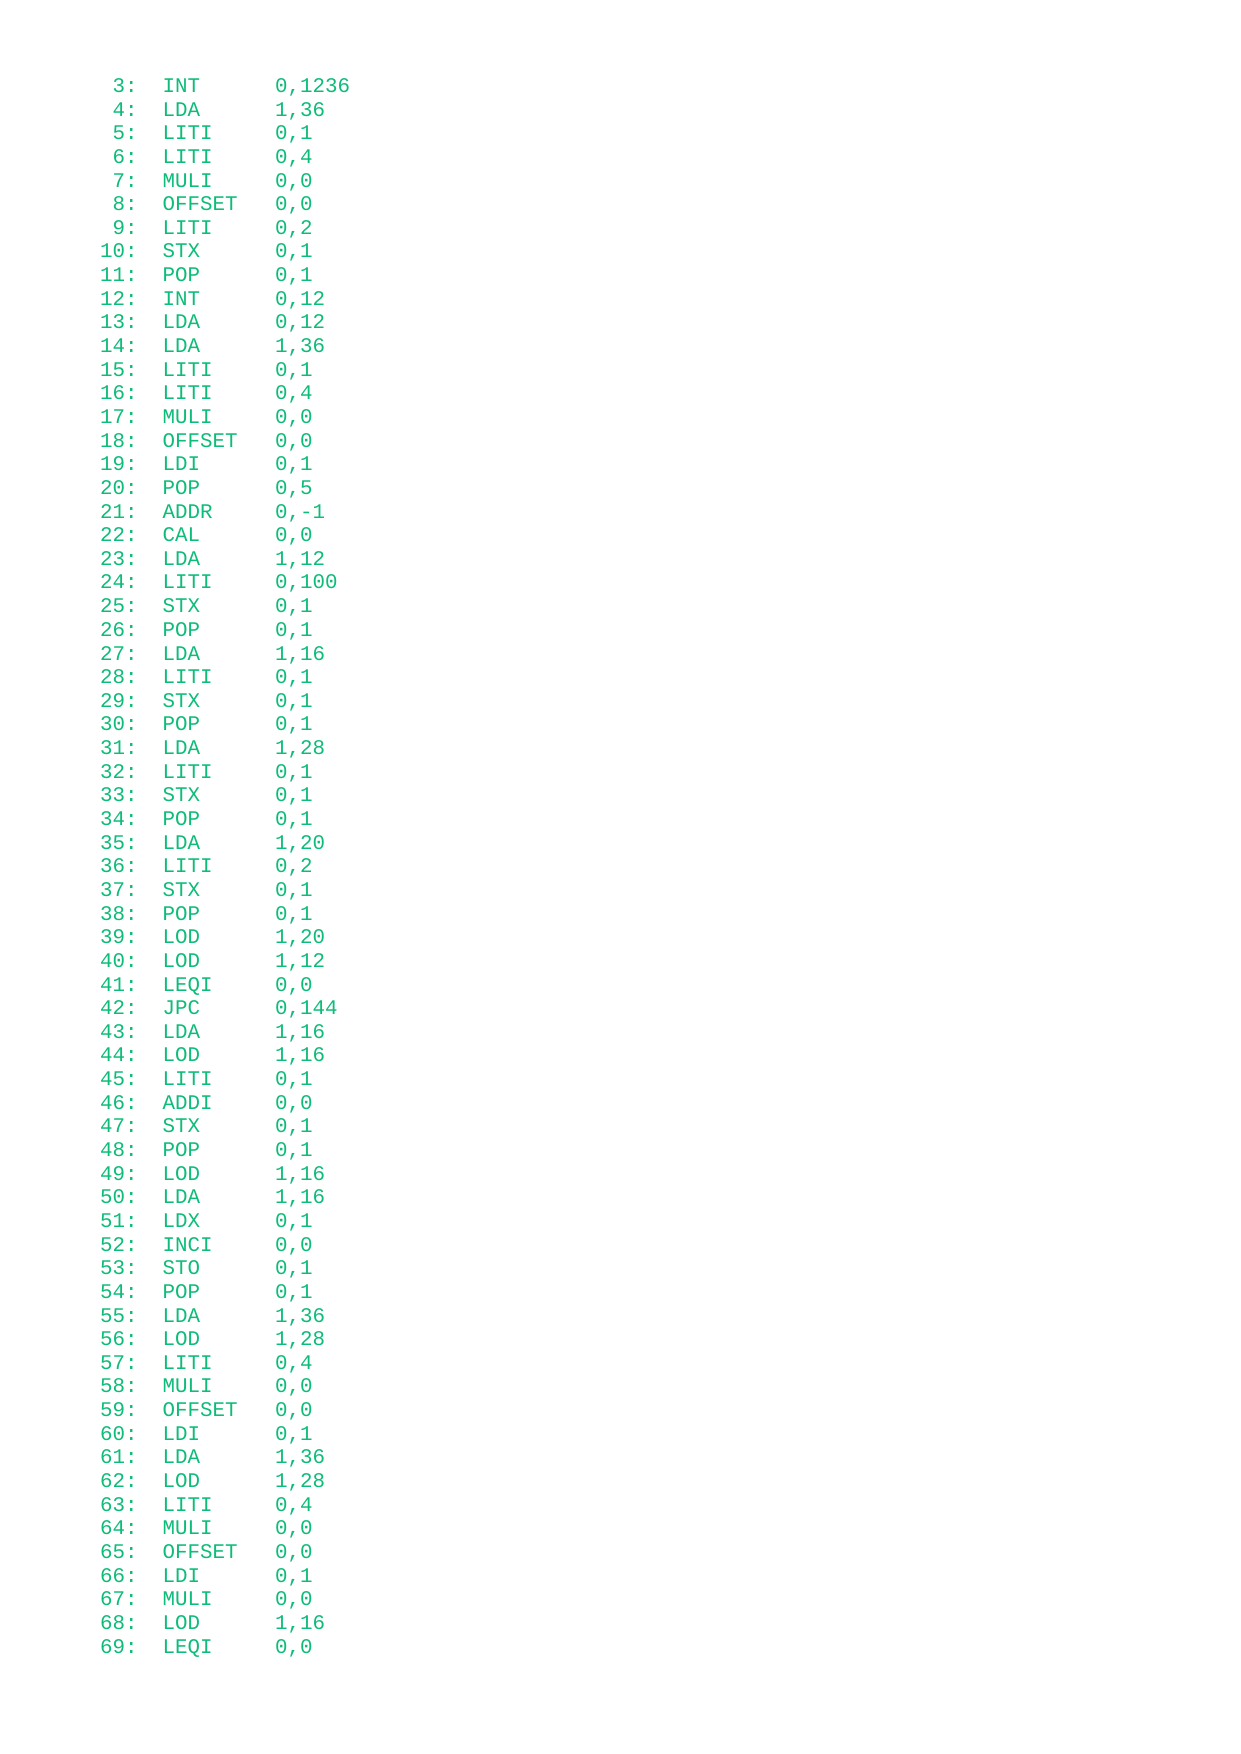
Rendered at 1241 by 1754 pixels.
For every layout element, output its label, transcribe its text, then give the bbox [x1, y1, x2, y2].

text 8: OFFSET 0,0 [75, 193, 1165, 217]
text 18: OFFSET 0,0 [75, 430, 1165, 453]
text 39: LOD 1,20 [75, 926, 1165, 950]
text 66: LDI 0,1 [75, 1565, 1165, 1588]
text 33: STX 0,1 [75, 784, 1165, 808]
text 5: LITI 0,1 [75, 122, 1165, 146]
text 35: LDA 1,20 [75, 832, 1165, 855]
text 55: LDA 1,36 [75, 1304, 1165, 1328]
text 56: LOD 1,28 [75, 1328, 1165, 1352]
text 42: JPC 0,144 [75, 997, 1165, 1021]
text 30: POP 0,1 [75, 713, 1165, 737]
text 22: CAL 0,0 [75, 524, 1165, 548]
text 29: STX 0,1 [75, 690, 1165, 713]
text 68: LOD 1,16 [75, 1612, 1165, 1636]
text 17: MULI 0,0 [75, 406, 1165, 430]
text 65: OFFSET 0,0 [75, 1541, 1165, 1565]
text 34: POP 0,1 [75, 808, 1165, 832]
text 57: LITI 0,4 [75, 1352, 1165, 1376]
text 3: INT 0,1236 [75, 75, 1165, 99]
text 24: LITI 0,100 [75, 572, 1165, 595]
text 4: LDA 1,36 [75, 99, 1165, 122]
text 16: LITI 0,4 [75, 382, 1165, 406]
text 46: ADDI 0,0 [75, 1092, 1165, 1115]
text 47: STX 0,1 [75, 1115, 1165, 1139]
text 60: LDI 0,1 [75, 1423, 1165, 1446]
text 23: LDA 1,12 [75, 548, 1165, 572]
text 51: LDX 0,1 [75, 1210, 1165, 1234]
text 14: LDA 1,36 [75, 335, 1165, 359]
text 19: LDI 0,1 [75, 453, 1165, 477]
text 45: LITI 0,1 [75, 1068, 1165, 1092]
text 69: LEQI 0,0 [75, 1636, 1165, 1659]
text 67: MULI 0,0 [75, 1588, 1165, 1612]
text 6: LITI 0,4 [75, 146, 1165, 169]
text 28: LITI 0,1 [75, 666, 1165, 690]
text 12: INT 0,12 [75, 288, 1165, 311]
text 31: LDA 1,28 [75, 737, 1165, 761]
text 43: LDA 1,16 [75, 1021, 1165, 1044]
text 27: LDA 1,16 [75, 642, 1165, 666]
text 61: LDA 1,36 [75, 1446, 1165, 1470]
text 38: POP 0,1 [75, 903, 1165, 926]
text 7: MULI 0,0 [75, 169, 1165, 193]
text 21: ADDR 0,-1 [75, 501, 1165, 524]
text 36: LITI 0,2 [75, 855, 1165, 879]
text 49: LOD 1,16 [75, 1163, 1165, 1186]
text 44: LOD 1,16 [75, 1044, 1165, 1068]
text 59: OFFSET 0,0 [75, 1399, 1165, 1423]
text 63: LITI 0,4 [75, 1494, 1165, 1517]
text 20: POP 0,5 [75, 477, 1165, 501]
text 41: LEQI 0,0 [75, 973, 1165, 997]
text 62: LOD 1,28 [75, 1470, 1165, 1494]
text 13: LDA 0,12 [75, 311, 1165, 335]
text 37: STX 0,1 [75, 879, 1165, 903]
text 40: LOD 1,12 [75, 950, 1165, 973]
text 32: LITI 0,1 [75, 761, 1165, 784]
text 50: LDA 1,16 [75, 1186, 1165, 1210]
text 58: MULI 0,0 [75, 1376, 1165, 1399]
text 64: MULI 0,0 [75, 1517, 1165, 1541]
text 53: STO 0,1 [75, 1257, 1165, 1281]
text 52: INCI 0,0 [75, 1234, 1165, 1257]
text 11: POP 0,1 [75, 264, 1165, 288]
text 54: POP 0,1 [75, 1281, 1165, 1304]
text 25: STX 0,1 [75, 595, 1165, 619]
text 48: POP 0,1 [75, 1139, 1165, 1163]
text 26: POP 0,1 [75, 619, 1165, 642]
text 15: LITI 0,1 [75, 359, 1165, 382]
text 9: LITI 0,2 [75, 217, 1165, 241]
text 10: STX 0,1 [75, 241, 1165, 264]
